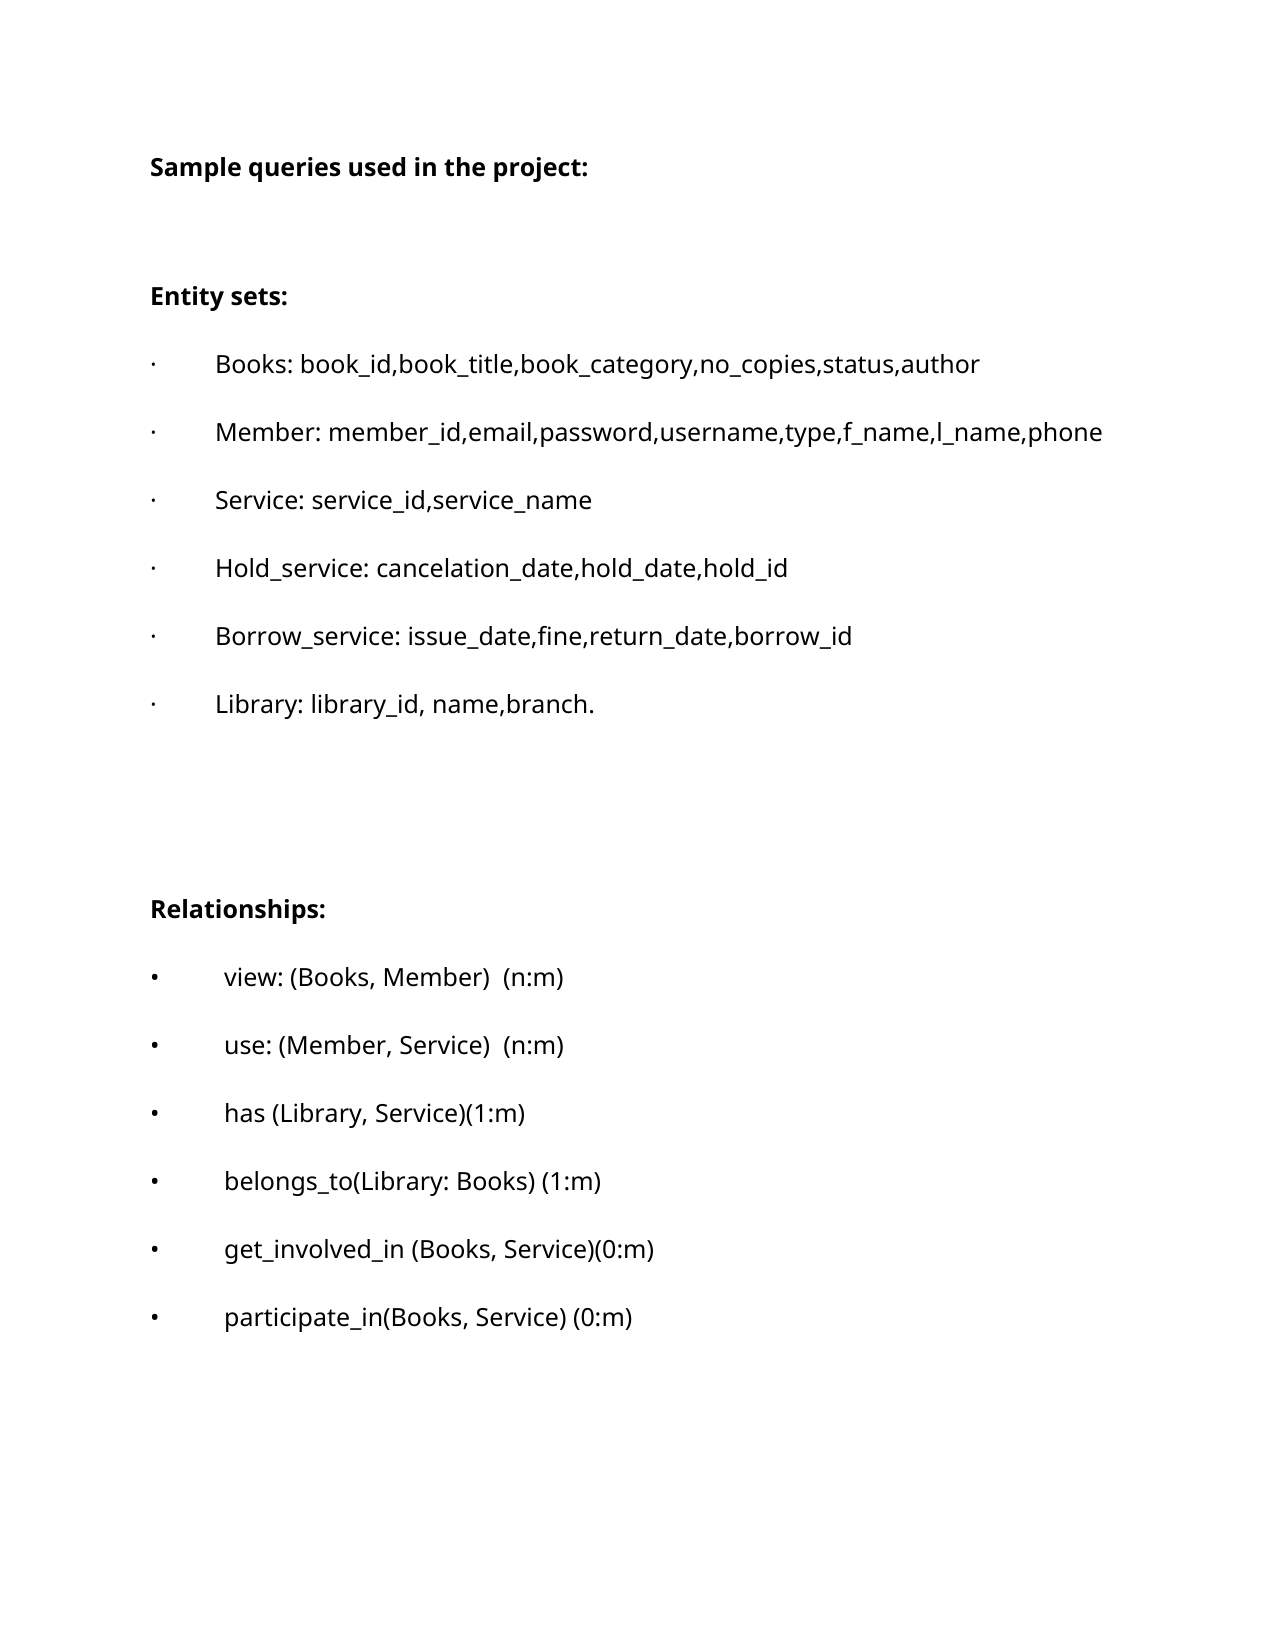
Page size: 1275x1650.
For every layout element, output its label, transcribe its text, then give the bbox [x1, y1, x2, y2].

text · Borrow_service: issue_date,fine,return_date,borrow_id [150, 619, 1125, 653]
text Sample queries used in the project: [150, 150, 1125, 184]
text · Books: book_id,book_title,book_category,no_copies,status,author [150, 346, 1125, 380]
text · Hold_service: cancelation_date,hold_date,hold_id [150, 551, 1125, 585]
text Entity sets: [150, 278, 1125, 312]
text • has (Library, Service)(1:m) [150, 1096, 1125, 1130]
text • view: (Books, Member) (n:m) [150, 959, 1125, 993]
text • belongs_to(Library: Books) (1:m) [150, 1164, 1125, 1198]
text • get_involved_in (Books, Service)(0:m) [150, 1232, 1125, 1266]
text • participate_in(Books, Service) (0:m) [150, 1300, 1125, 1334]
text · Library: library_id, name,branch. [150, 687, 1125, 721]
text · Member: member_id,email,password,username,type,f_name,l_name,phone [150, 414, 1125, 448]
text · Service: service_id,service_name [150, 482, 1125, 517]
text • use: (Member, Service) (n:m) [150, 1027, 1125, 1062]
text Relationships: [150, 891, 1125, 925]
